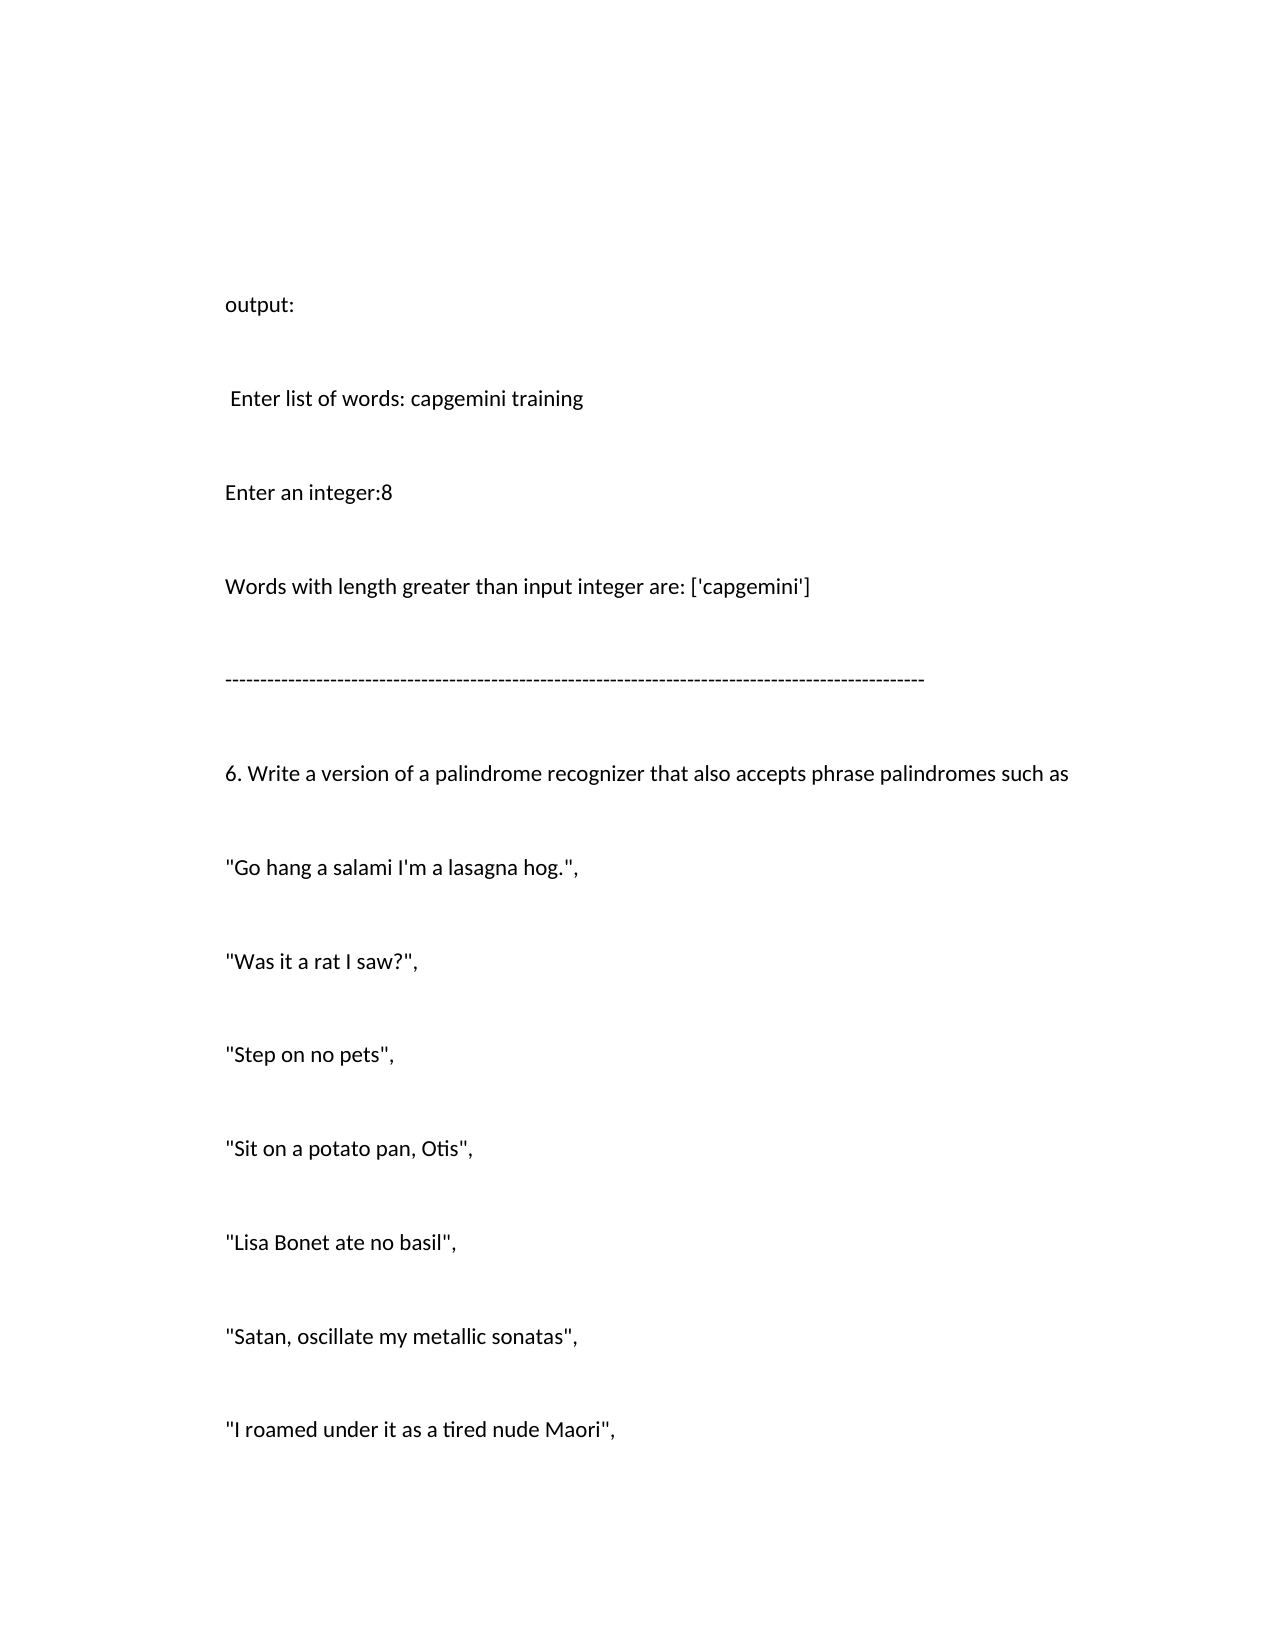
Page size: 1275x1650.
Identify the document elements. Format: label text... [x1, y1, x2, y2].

text ---------------------------------------------------------------------------------------------------- [150, 666, 1125, 694]
text 6. Write a version of a palindrome recognizer that also accepts phrase palindromes such as [150, 759, 1125, 787]
text "Sit on a potato pan, Otis", [150, 1134, 1125, 1162]
text Words with length greater than input integer are: ['capgemini'] [150, 572, 1125, 600]
text "I roamed under it as a tired nude Maori", [150, 1416, 1125, 1444]
text "Was it a rat I saw?", [150, 947, 1125, 975]
text Enter an integer:8 [150, 478, 1125, 506]
text "Lisa Bonet ate no basil", [150, 1228, 1125, 1256]
text "Step on no pets", [150, 1041, 1125, 1069]
text "Satan, oscillate my metallic sonatas", [150, 1322, 1125, 1350]
text "Go hang a salami I'm a lasagna hog.", [150, 853, 1125, 881]
text output: [150, 291, 1125, 319]
text Enter list of words: capgemini training [150, 384, 1125, 412]
